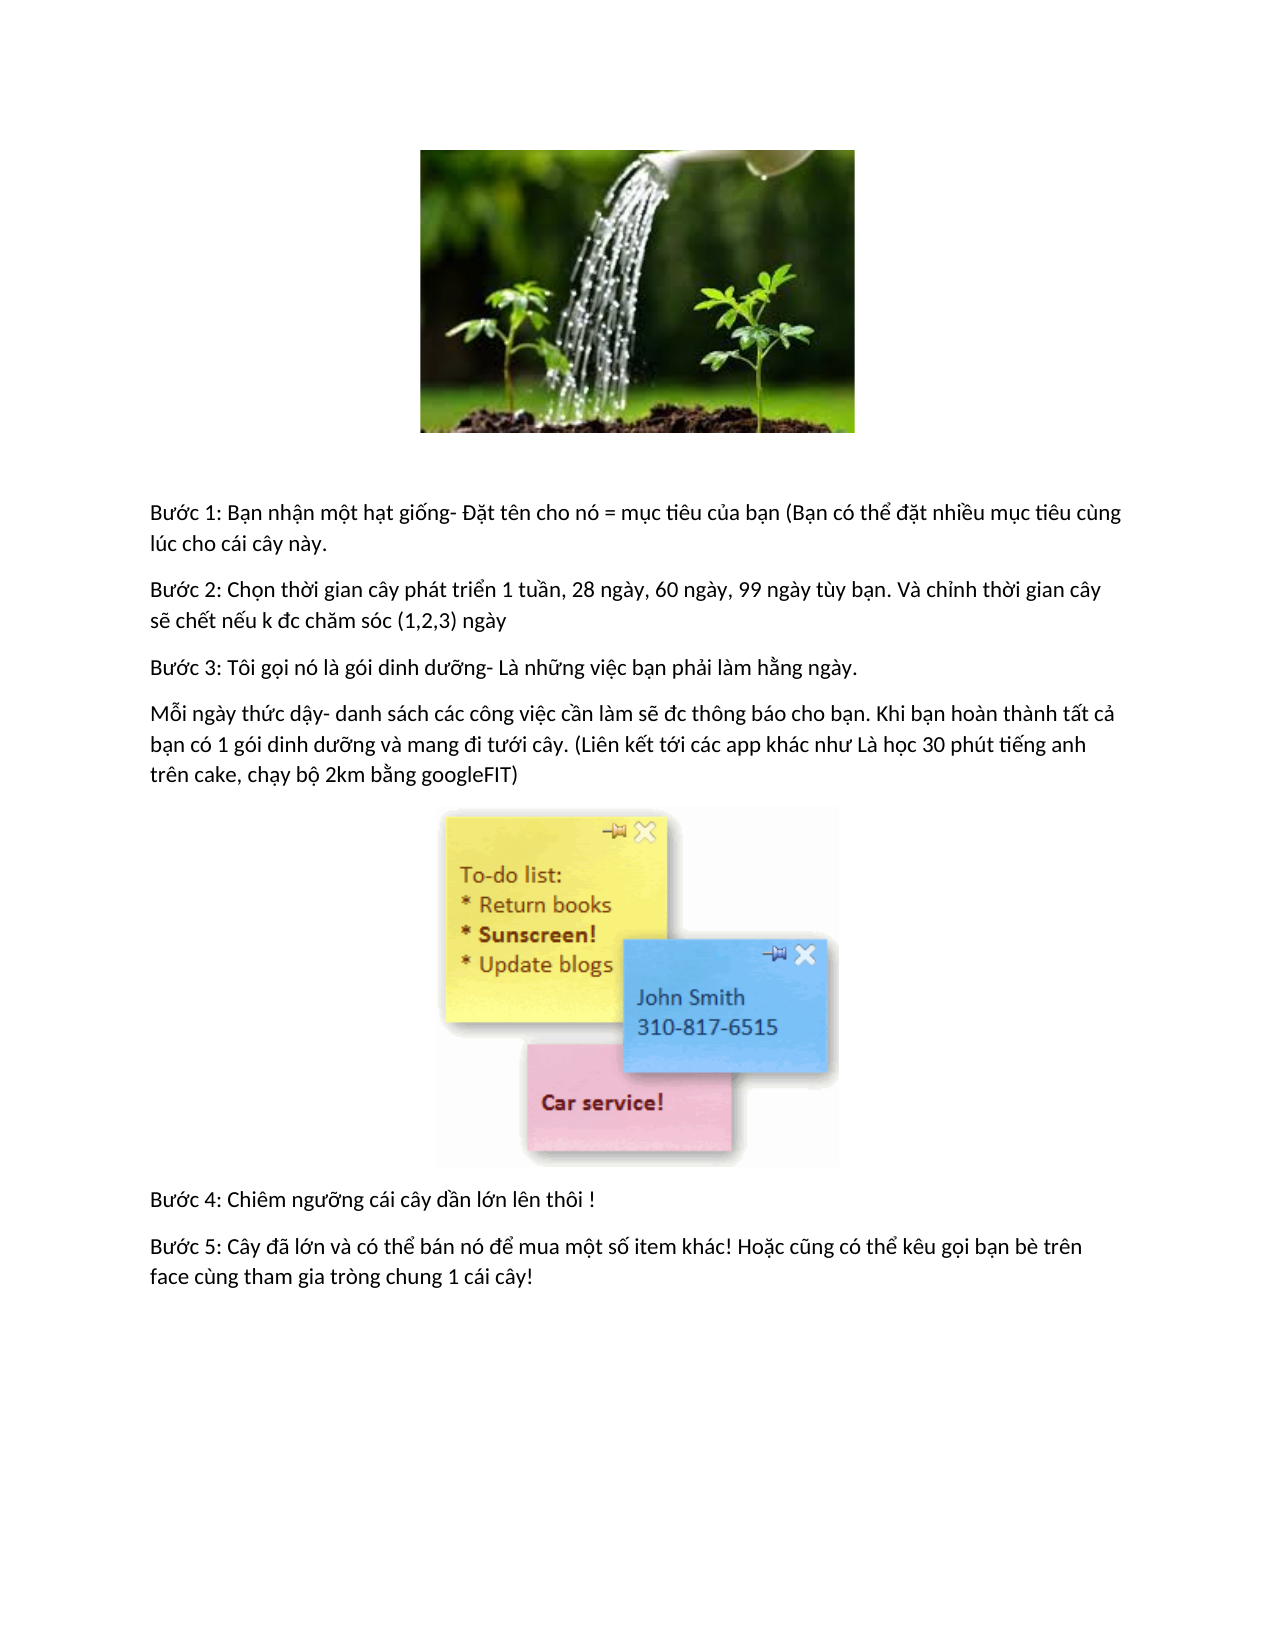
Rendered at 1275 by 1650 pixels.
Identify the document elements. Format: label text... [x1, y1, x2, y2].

text Bước 4: Chiêm ngưỡng cái cây dần lớn lên thôi ! [150, 1185, 1125, 1213]
text Mỗi ngày thức dậy- danh sách các công việc cần làm sẽ đc thông báo cho bạn. Khi bạn hoàn thành tất cả bạn có 1 gói dinh dưỡng và mang đi tưới cây. (Liên kết tới các app khác như Là học 30 phút tiếng anh trên cake, chạy bộ 2km bằng googleFIT) [150, 699, 1125, 788]
text Bước 2: Chọn thời gian cây phát triển 1 tuần, 28 ngày, 60 ngày, 99 ngày tùy bạn. Và chỉnh thời gian cây sẽ chết nếu k đc chăm sóc (1,2,3) ngày [150, 576, 1125, 634]
text Bước 5: Cây đã lớn và có thể bán nó để mua một số item khác! Hoặc cũng có thể kêu gọi bạn bè trên face cùng tham gia tròng chung 1 cái cây! [150, 1232, 1125, 1290]
text Bước 3: Tôi gọi nó là gói dinh dưỡng- Là những việc bạn phải làm hằng ngày. [150, 653, 1125, 681]
text Bước 1: Bạn nhận một hạt giống- Đặt tên cho nó = mục tiêu của bạn (Bạn có thể đặt nhiều mục tiêu cùng lúc cho cái cây này. [150, 498, 1125, 557]
picture [436, 806, 839, 1167]
